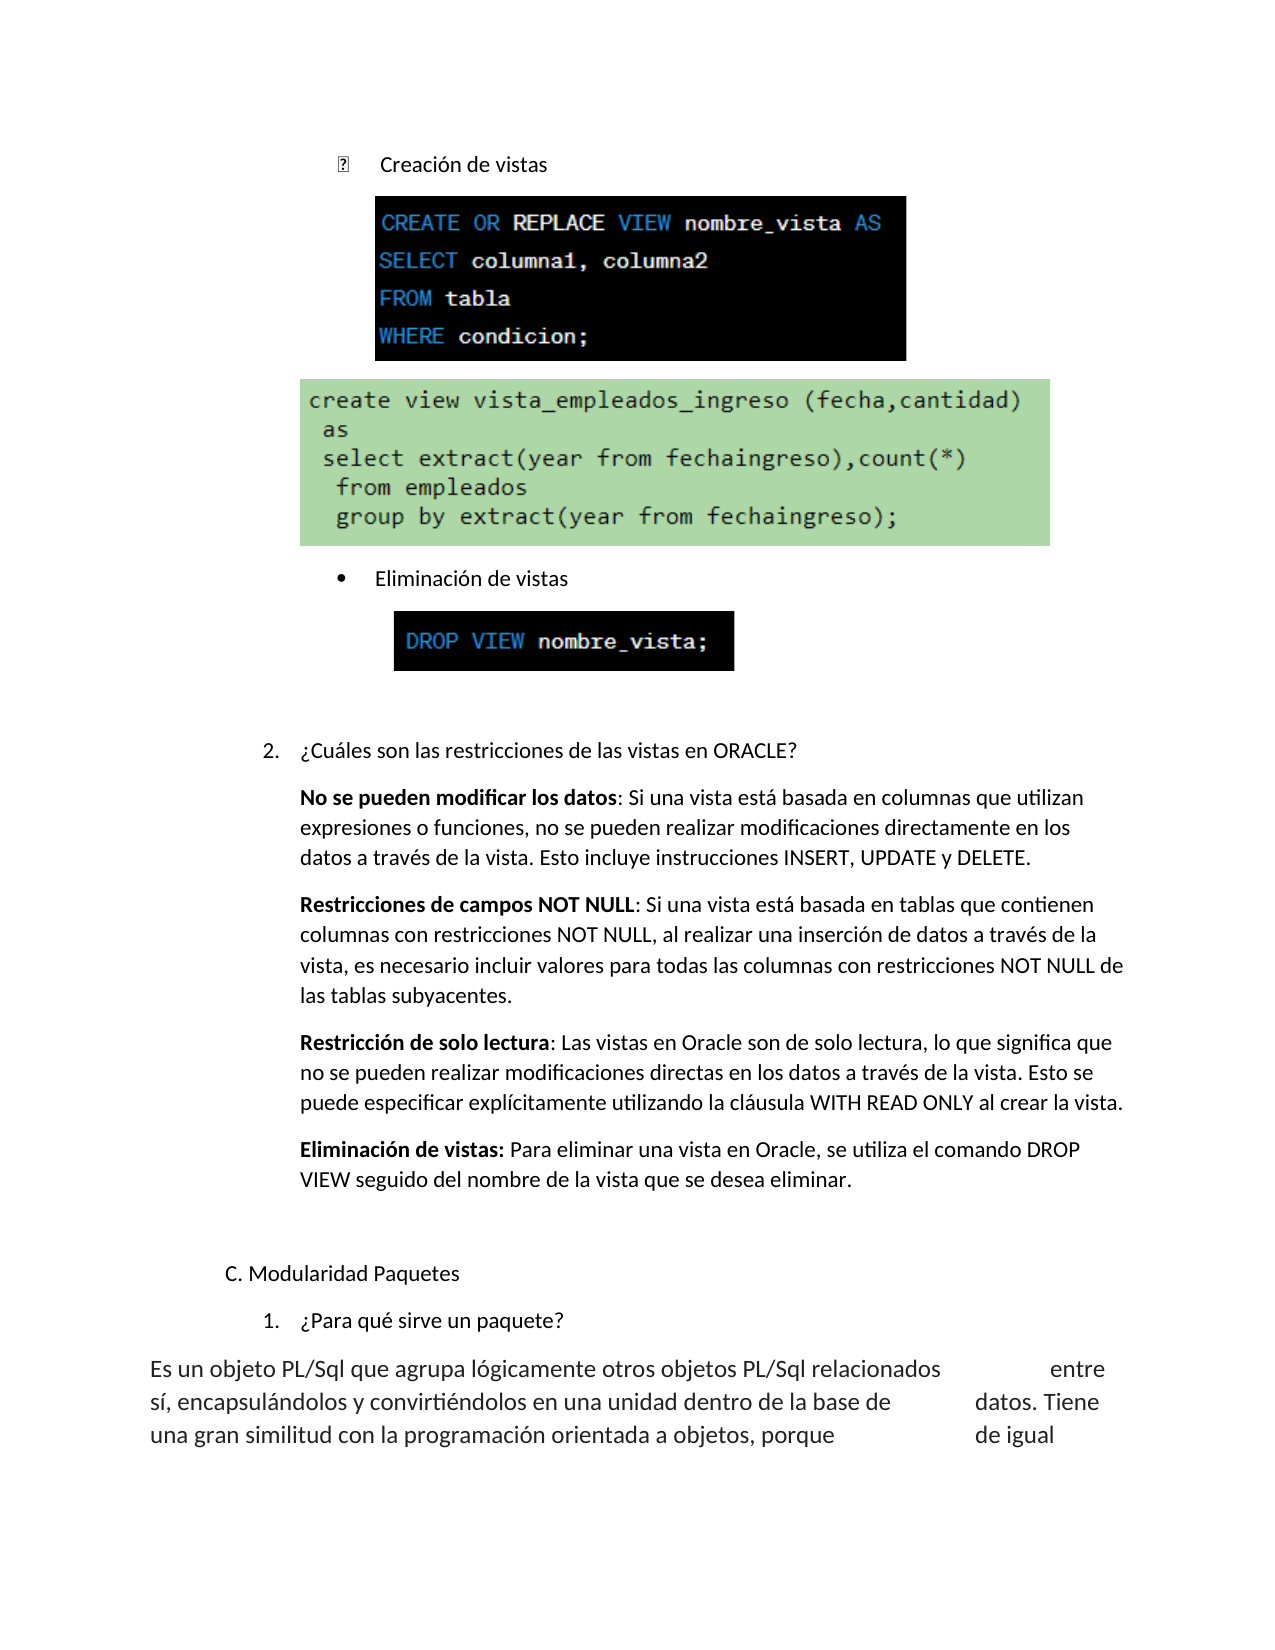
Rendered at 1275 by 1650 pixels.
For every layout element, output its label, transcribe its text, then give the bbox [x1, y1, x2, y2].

list Creación de vistas [337, 150, 1125, 178]
text Restricciones de campos NOT NULL: Si una vista está basada en tablas que contienen columnas con restricciones NOT NULL, al realizar una inserción de datos a través de la vista, es necesario incluir valores para todas las columnas con restricciones NOT NULL de las tablas subyacentes. [300, 890, 1125, 1009]
text Eliminación de vistas: Para eliminar una vista en Oracle, se utiliza el comando DROP VIEW seguido del nombre de la vista que se desea eliminar. [300, 1135, 1125, 1193]
list ¿Cuáles son las restricciones de las vistas en ORACLE? [262, 736, 1125, 764]
list ¿Para qué sirve un paquete? [262, 1306, 1125, 1334]
list Eliminación de vistas [337, 564, 1125, 592]
text No se pueden modificar los datos: Si una vista está basada en columnas que utilizan expresiones o funciones, no se pueden realizar modificaciones directamente en los datos a través de la vista. Esto incluye instrucciones INSERT, UPDATE y DELETE. [300, 783, 1125, 872]
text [150, 1353, 1125, 1449]
text Restricción de solo lectura: Las vistas en Oracle son de solo lectura, lo que significa que no se pueden realizar modificaciones directas en los datos a través de la vista. Esto se puede especificar explícitamente utilizando la cláusula WITH READ ONLY al crear la vista. [300, 1028, 1125, 1116]
picture [300, 379, 1050, 546]
text C. Modularidad Paquetes [150, 1259, 1125, 1287]
picture [375, 196, 907, 361]
